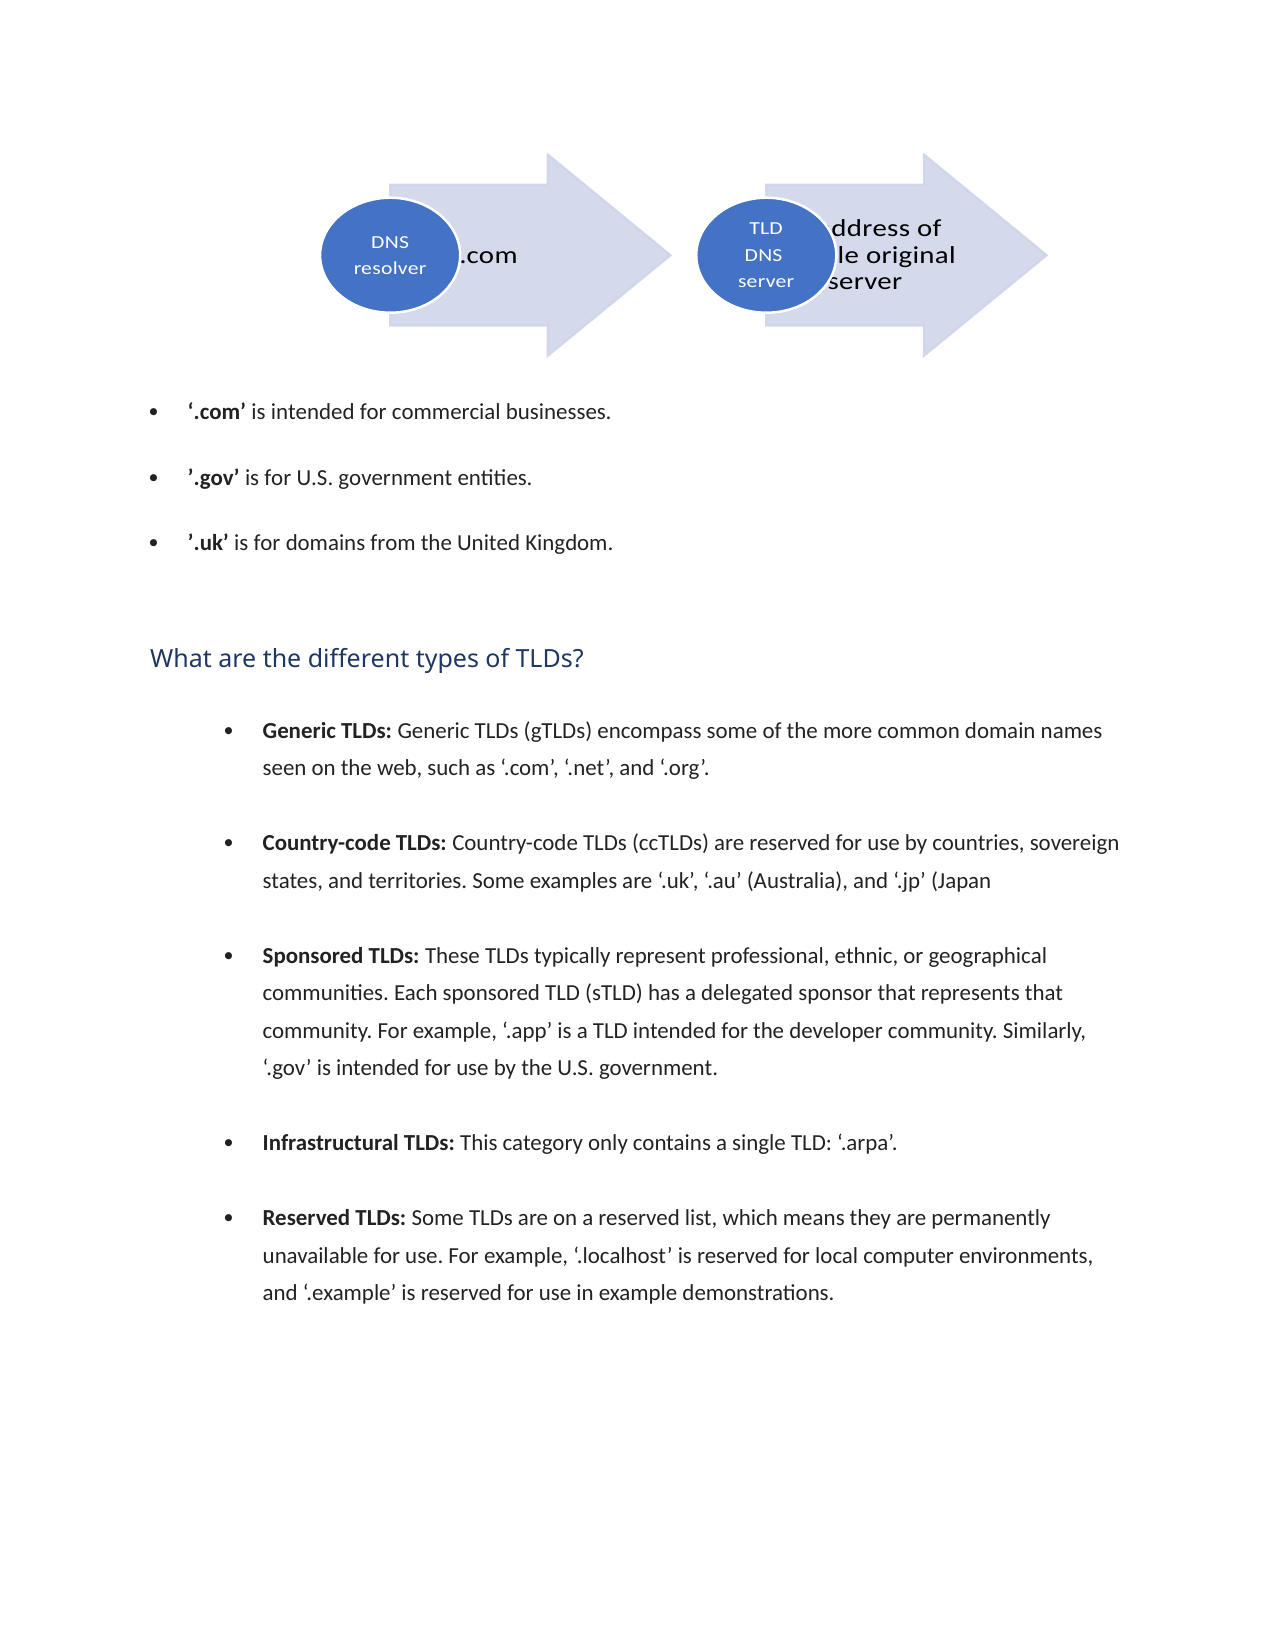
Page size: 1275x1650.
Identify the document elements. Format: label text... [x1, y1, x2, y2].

list ’.uk’ is for domains from the United Kingdom. [150, 528, 1125, 556]
list ’.gov’ is for U.S. government entities. [150, 463, 1125, 491]
list Generic TLDs: Generic TLDs (gTLDs) encompass some of the more common domain names seen on the web, such as ‘.com’, ‘.net’, and ‘.org’. [225, 706, 1125, 781]
list Sponsored TLDs: These TLDs typically represent professional, ethnic, or geographical communities. Each sponsored TLD (sTLD) has a delegated sponsor that represents that community. For example, ‘.app’ is a TLD intended for the developer community. Similarly, ‘.gov’ is intended for use by the U.S. government. [225, 931, 1125, 1081]
list Country-code TLDs: Country-code TLDs (ccTLDs) are reserved for use by countries, sovereign states, and territories. Some examples are ‘.uk’, ‘.au’ (Australia), and ‘.jp’ (Japan [225, 819, 1125, 894]
list Reserved TLDs: Some TLDs are on a reserved list, which means they are permanently unavailable for use. For example, ‘.localhost’ is reserved for local computer environments, and ‘.example’ is reserved for use in example demonstrations. [225, 1194, 1125, 1306]
subtitle What are the different types of TLDs? [150, 641, 1125, 674]
list Infrastructural TLDs: This category only contains a single TLD: ‘.arpa’. [225, 1119, 1125, 1156]
list ‘.com’ is intended for commercial businesses. [150, 397, 1125, 425]
